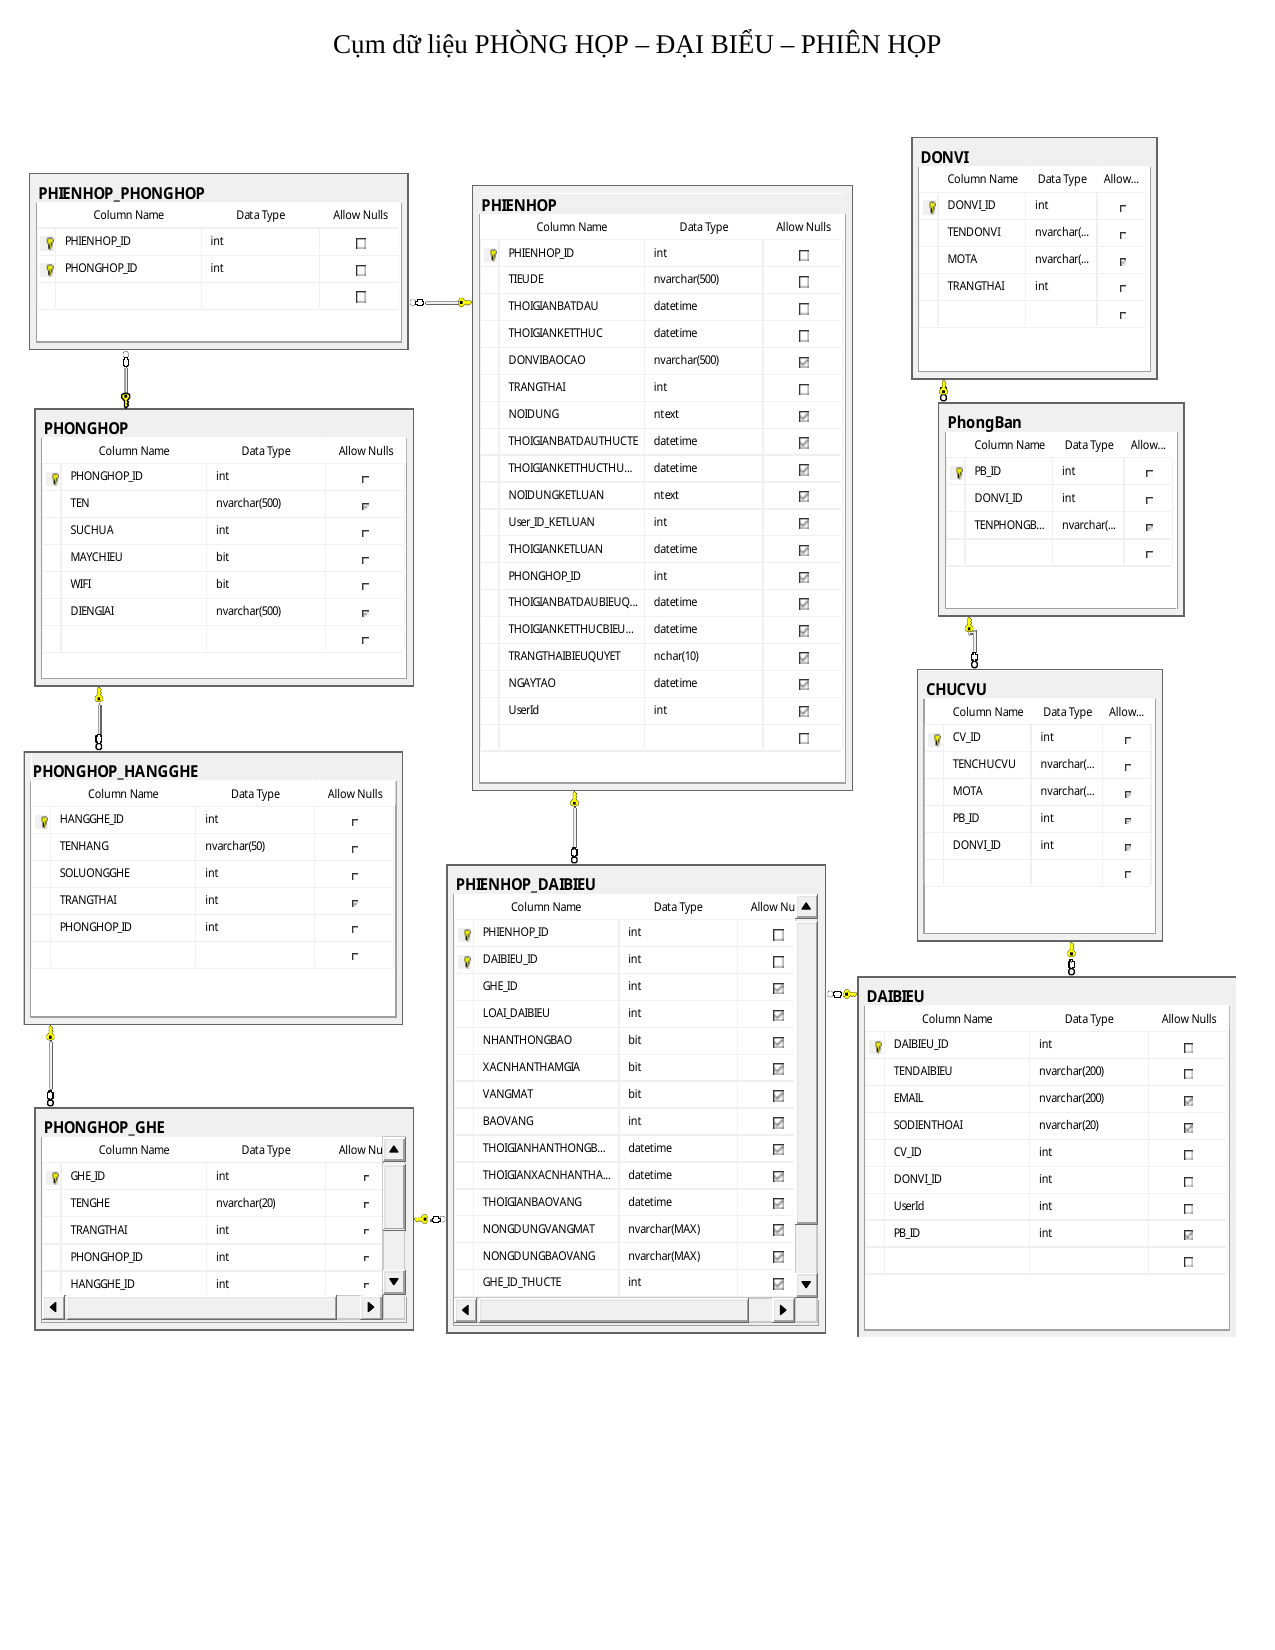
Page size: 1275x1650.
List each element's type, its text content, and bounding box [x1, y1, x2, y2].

text Cụm dữ liệu PHÒNG HỌP – ĐẠI BIỂU – PHIÊN HỌP [37, 28, 1237, 59]
